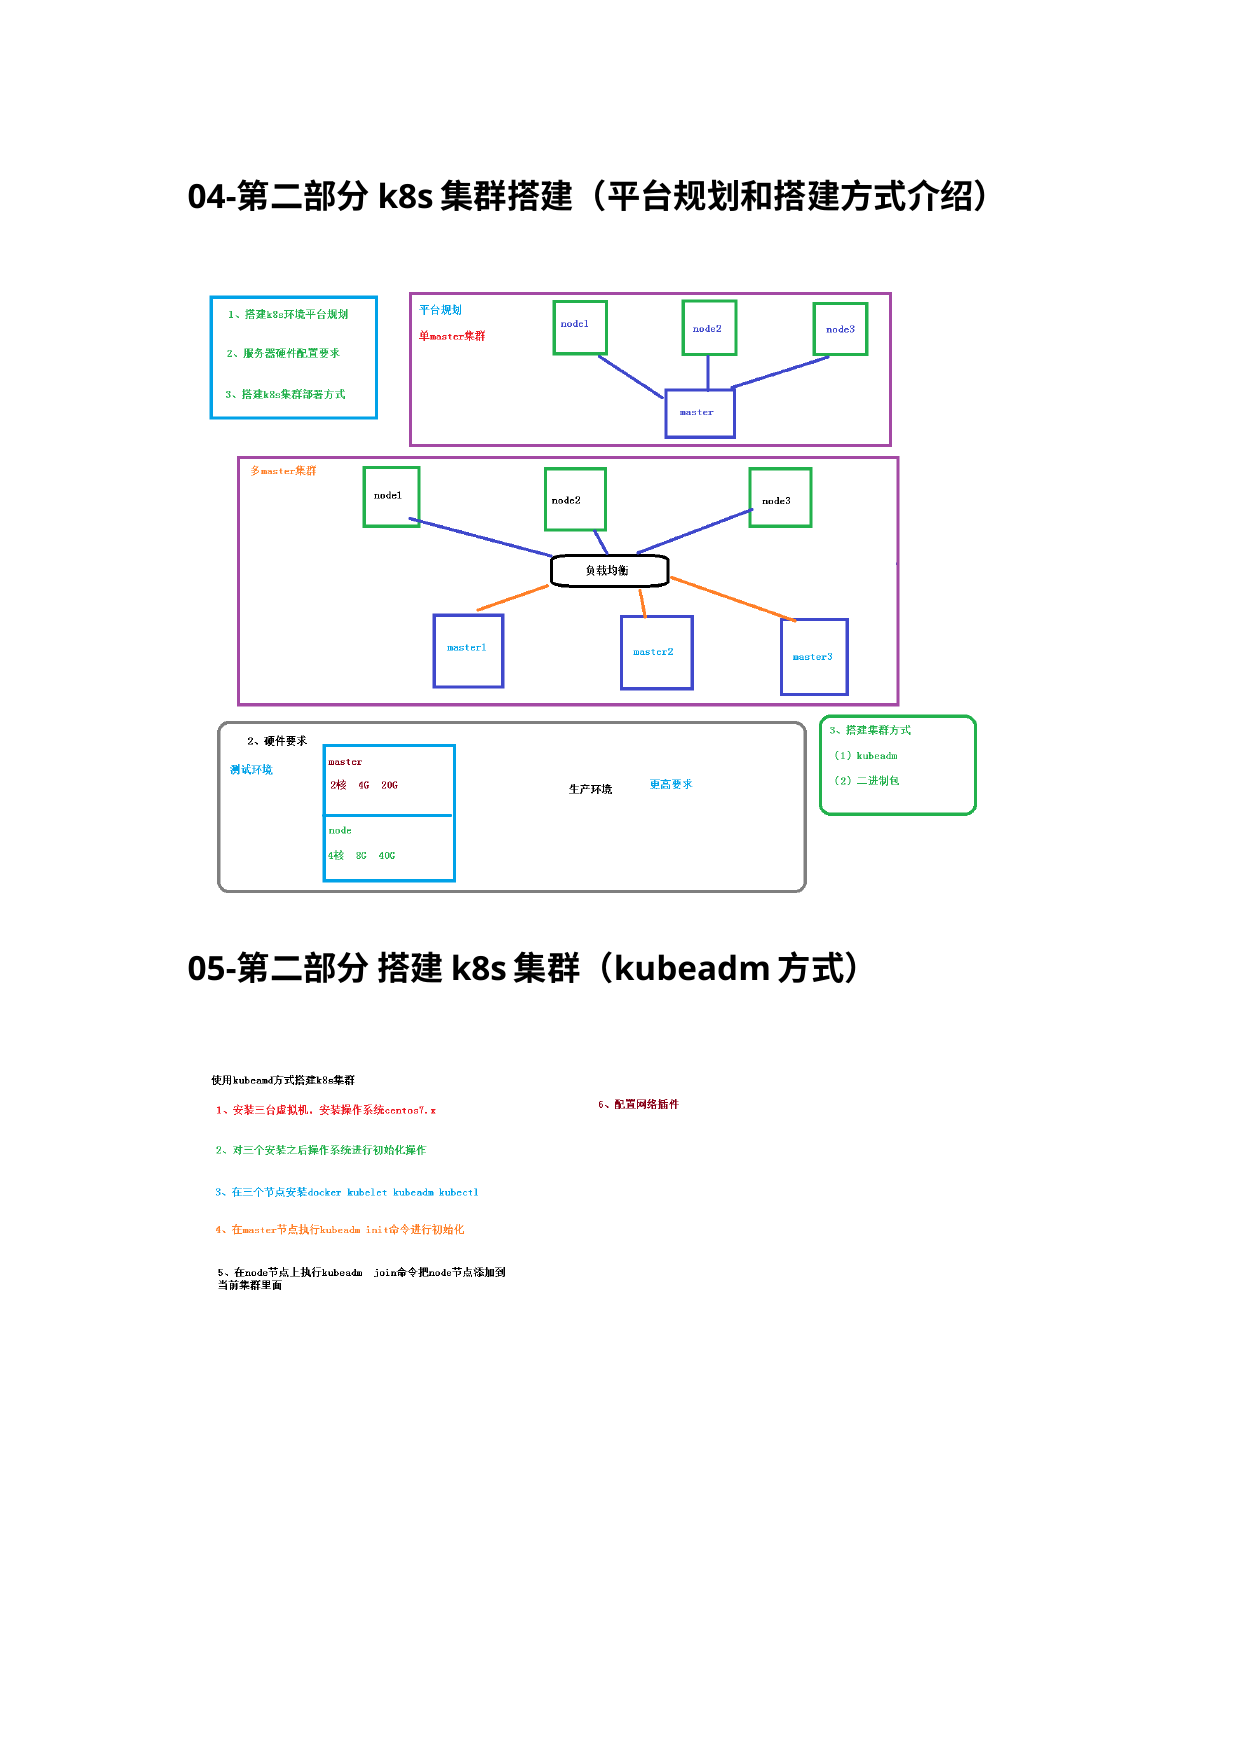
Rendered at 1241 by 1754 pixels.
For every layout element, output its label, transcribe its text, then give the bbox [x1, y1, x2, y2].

picture [187, 289, 1053, 905]
subtitle 04-第二部分 k8s集群搭建（平台规划和搭建方式介绍） [187, 162, 1053, 227]
picture [187, 1061, 1052, 1443]
subtitle 05-第二部分 搭建k8s集群（kubeadm方式） [187, 934, 1053, 999]
